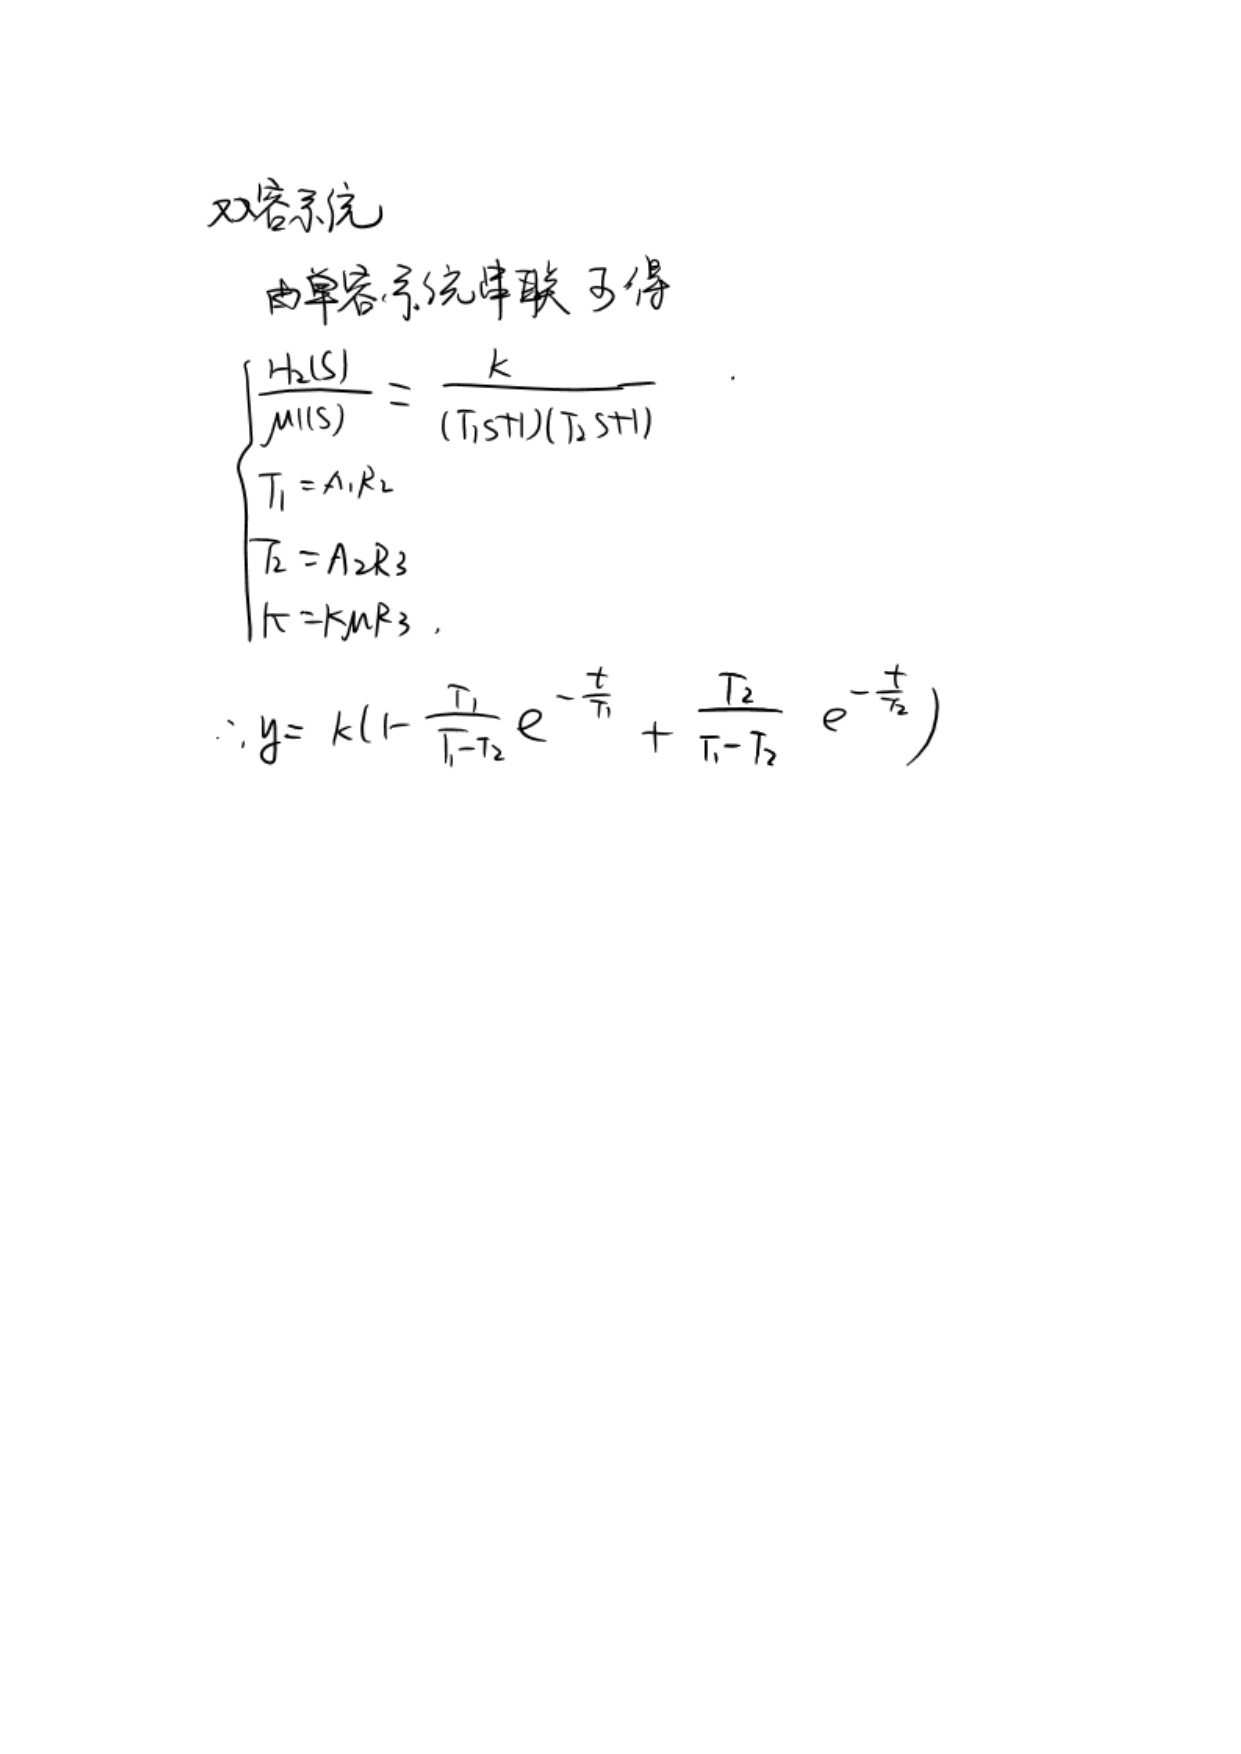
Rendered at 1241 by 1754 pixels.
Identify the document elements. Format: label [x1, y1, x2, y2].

picture [187, 162, 974, 800]
